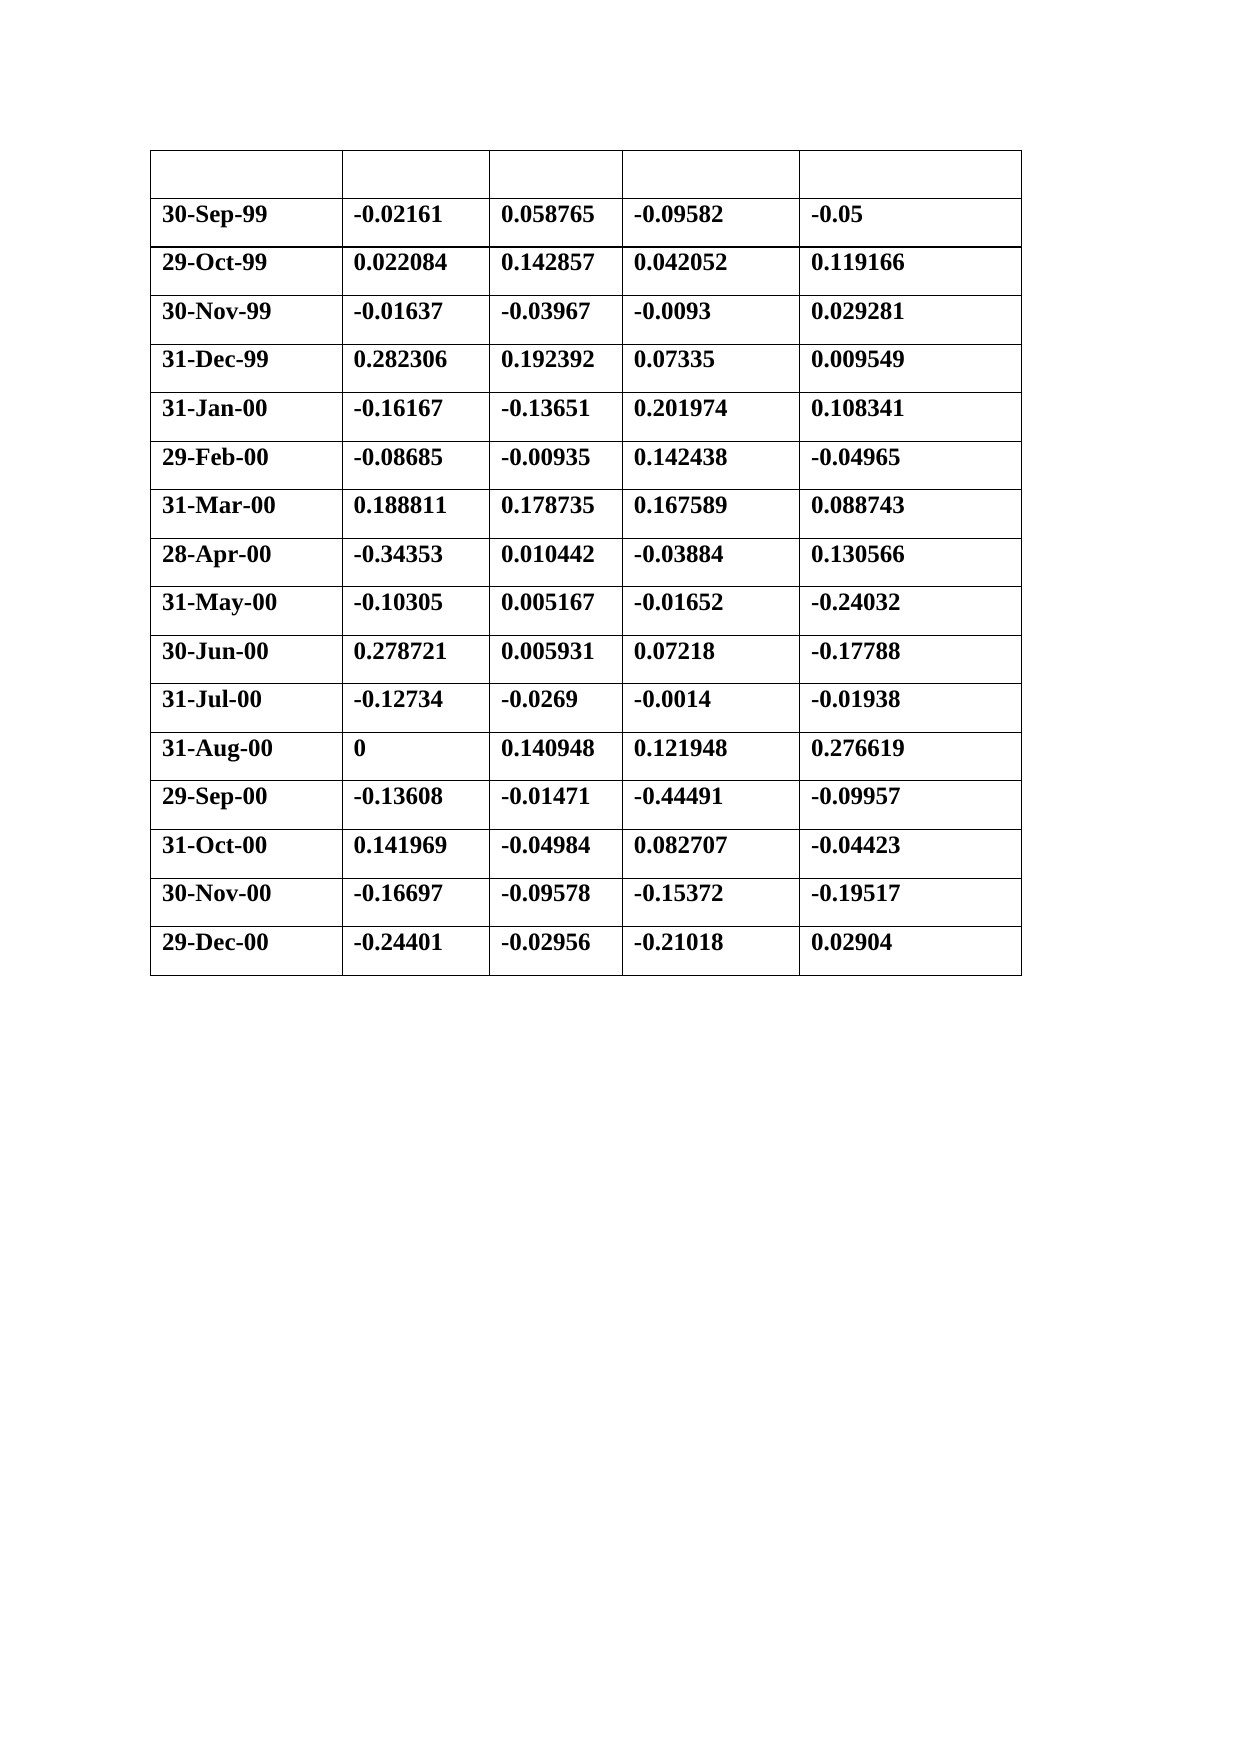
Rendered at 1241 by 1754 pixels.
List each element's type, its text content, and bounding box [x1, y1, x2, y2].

table_cell -0.24032 [800, 587, 1021, 635]
table_cell -0.10305 [343, 587, 489, 635]
table_cell 0.005931 [490, 636, 622, 683]
table_cell 0.07218 [623, 636, 799, 683]
table_cell 0.191558 [623, 151, 799, 198]
table_cell 0.02904 [800, 927, 1021, 974]
table_cell -0.01938 [800, 684, 1021, 732]
table_cell 0 [343, 733, 489, 780]
table_cell -0.13608 [343, 781, 489, 829]
table_cell -0.17788 [800, 636, 1021, 683]
table_cell 0.088743 [800, 490, 1021, 538]
table_cell -0.02956 [490, 927, 622, 974]
table_cell 0.121948 [623, 733, 799, 780]
table_cell 31-Jul-00 [151, 684, 342, 732]
table_cell 0.07335 [623, 345, 799, 392]
table_cell -0.15372 [623, 879, 799, 926]
table_cell 0.022084 [343, 248, 489, 295]
table_cell 30-Nov-00 [151, 879, 342, 926]
table_cell -0.09578 [490, 879, 622, 926]
table_cell -0.0093 [623, 296, 799, 343]
table_cell -0.05 [800, 199, 1021, 246]
table_cell -0.09957 [800, 781, 1021, 829]
table_cell 31-Mar-00 [151, 490, 342, 538]
table_cell -0.02161 [343, 199, 489, 246]
table_cell 31-Aug-99 [151, 151, 342, 198]
table_cell -0.21018 [623, 927, 799, 974]
table_cell 0.092025 [800, 151, 1021, 198]
table_cell -0.0014 [623, 684, 799, 732]
table_cell -0.44491 [623, 781, 799, 829]
table_cell 30-Jun-00 [151, 636, 342, 683]
table_cell -0.13651 [490, 393, 622, 441]
table_cell -0.01652 [623, 587, 799, 635]
table_cell 31-Aug-00 [151, 733, 342, 780]
table_cell 0.188811 [343, 490, 489, 538]
table_cell 0.201974 [623, 393, 799, 441]
table_cell -0.34353 [343, 539, 489, 586]
table_cell -0.16167 [343, 393, 489, 441]
table_cell -0.24401 [343, 927, 489, 974]
table_cell -0.0269 [490, 684, 622, 732]
table_cell 29-Dec-00 [151, 927, 342, 974]
table_cell -0.01471 [490, 781, 622, 829]
table_cell 0.009549 [800, 345, 1021, 392]
table_cell -0.04423 [800, 830, 1021, 877]
table_cell 0.141969 [343, 830, 489, 877]
table_cell 0.167589 [623, 490, 799, 538]
table_cell 28-Apr-00 [151, 539, 342, 586]
table_cell 30-Nov-99 [151, 296, 342, 343]
table_cell 0.119166 [800, 248, 1021, 295]
table_cell 0.276619 [800, 733, 1021, 780]
table_cell -0.03884 [623, 539, 799, 586]
table_cell 31-Oct-00 [151, 830, 342, 877]
table_cell 0.142857 [490, 248, 622, 295]
table_cell 0.005167 [490, 587, 622, 635]
table_cell -0.00935 [490, 442, 622, 489]
table_cell 31-May-00 [151, 587, 342, 635]
table_cell -0.19517 [800, 879, 1021, 926]
table_cell 0.142438 [623, 442, 799, 489]
table_cell 0.178735 [490, 490, 622, 538]
table_cell -0.12734 [343, 684, 489, 732]
table_cell -0.16697 [343, 879, 489, 926]
table_cell -0.03967 [490, 296, 622, 343]
table_cell 29-Sep-00 [151, 781, 342, 829]
table_cell 0.010442 [490, 539, 622, 586]
table_cell 0.07866 [343, 151, 489, 198]
table_cell 0.108341 [800, 393, 1021, 441]
table_cell 29-Feb-00 [151, 442, 342, 489]
table_cell 0.029281 [800, 296, 1021, 343]
table_cell -0.09582 [623, 199, 799, 246]
table_cell 0.192392 [490, 345, 622, 392]
table_cell 31-Dec-99 [151, 345, 342, 392]
table_cell -0.08685 [343, 442, 489, 489]
table_cell 30-Sep-99 [151, 199, 342, 246]
table_cell 0.140948 [490, 733, 622, 780]
table_cell 0.278721 [343, 636, 489, 683]
table_cell 0.130566 [800, 539, 1021, 586]
table_cell 31-Jan-00 [151, 393, 342, 441]
table_cell -0.04984 [490, 830, 622, 877]
table_cell 29-Oct-99 [151, 248, 342, 295]
table_cell 0.282306 [343, 345, 489, 392]
table_cell 0.042052 [623, 248, 799, 295]
table_cell -0.01637 [343, 296, 489, 343]
table_cell 0.03039 [490, 151, 622, 198]
table_cell -0.04965 [800, 442, 1021, 489]
table_cell 0.058765 [490, 199, 622, 246]
table_cell 0.082707 [623, 830, 799, 877]
